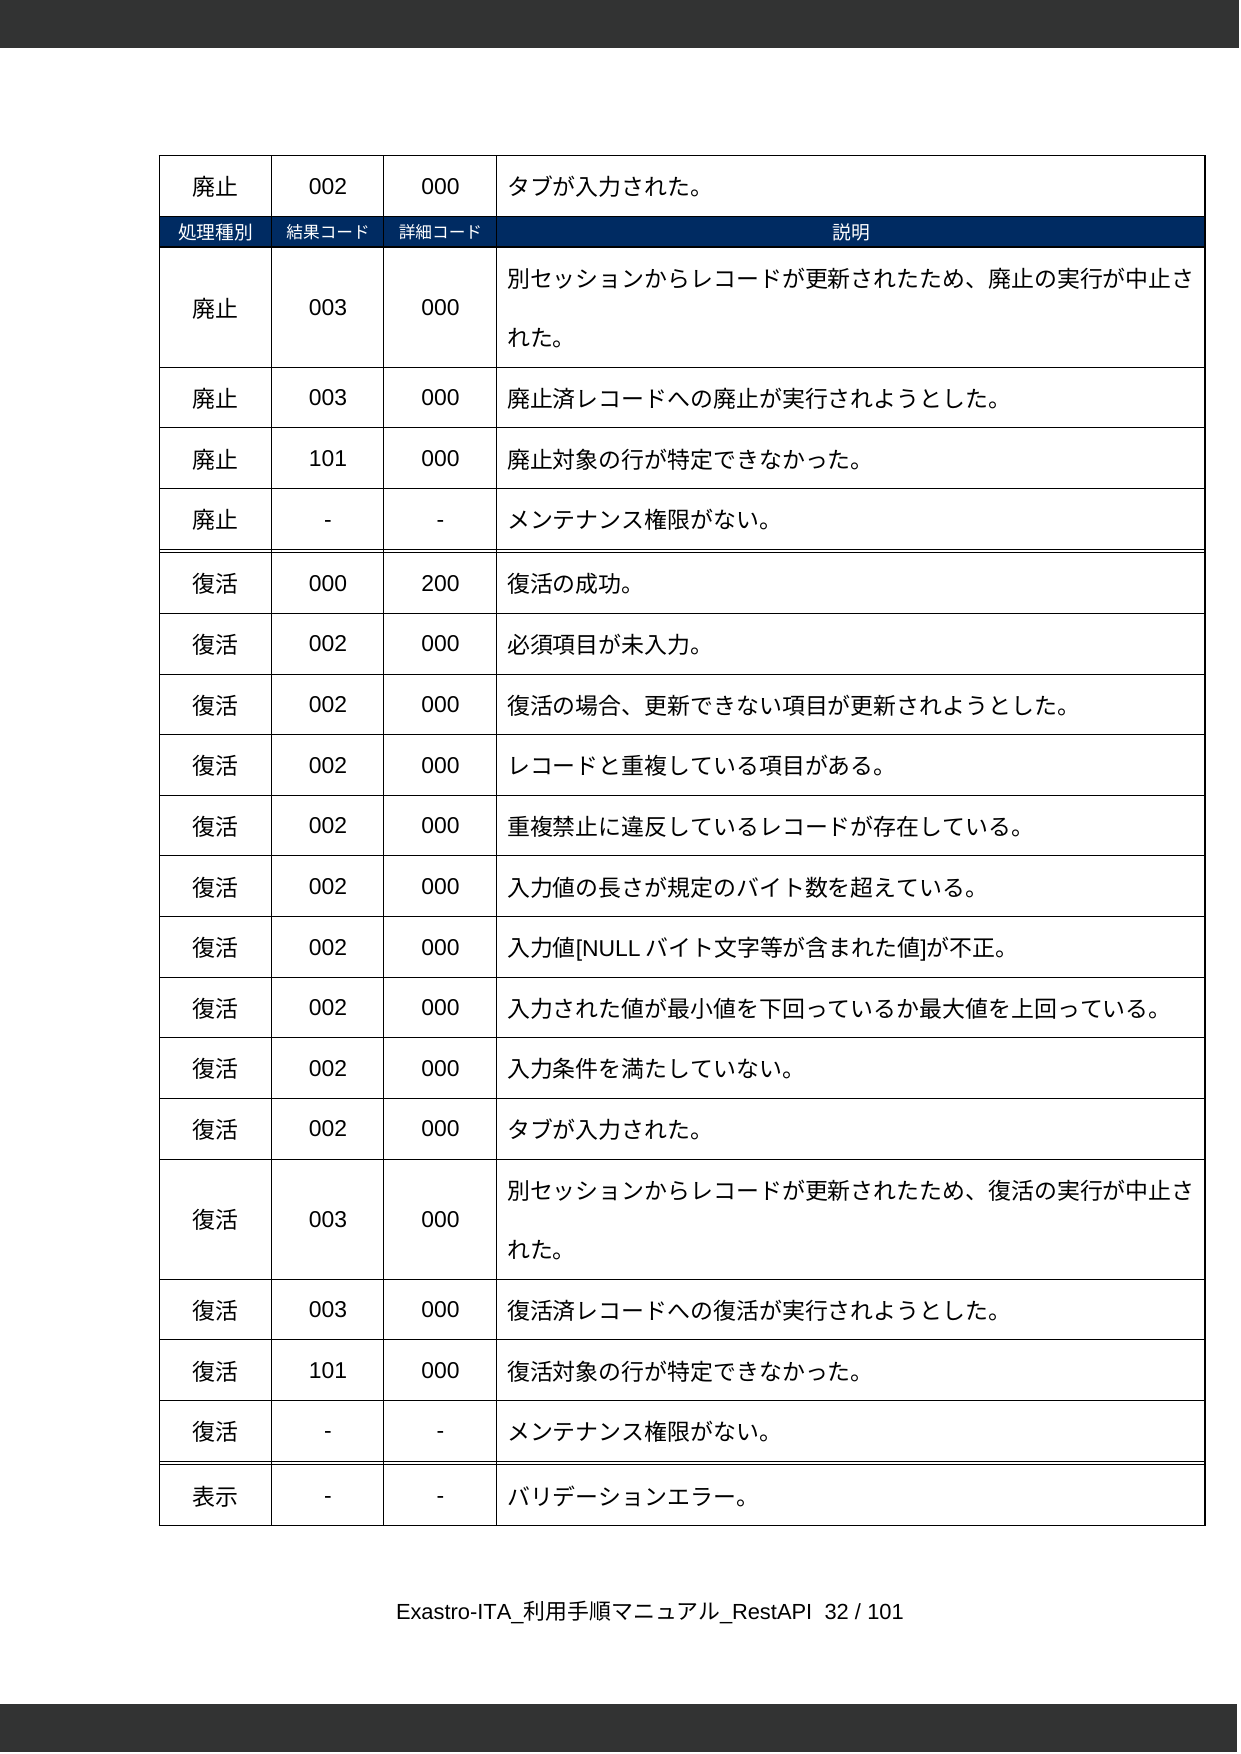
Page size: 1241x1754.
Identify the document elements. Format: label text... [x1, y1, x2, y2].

table_cell 廃止対象の行が特定できなかった。 [497, 428, 1204, 488]
table_cell 000 [384, 156, 496, 216]
table_cell 必須項目が未入力。 [497, 614, 1204, 673]
table_cell 002 [272, 978, 383, 1037]
table_cell 廃止 [160, 248, 271, 367]
table_cell 000 [384, 675, 496, 734]
table_cell 000 [384, 248, 496, 367]
table_cell バリデーションエラー。 [497, 1465, 1204, 1525]
table_cell 復活 [160, 1280, 271, 1339]
table_cell 000 [384, 856, 496, 916]
table_cell 復活対象の行が特定できなかった。 [497, 1340, 1204, 1400]
table_cell 復活 [160, 553, 271, 613]
table_cell 詳細コード [384, 217, 496, 246]
table_cell 復活 [160, 1401, 271, 1461]
table_cell レコードと重複している項目がある。 [497, 735, 1204, 795]
table_cell 結果コード [272, 217, 383, 246]
table_cell 000 [384, 978, 496, 1037]
table_cell - [384, 1465, 496, 1525]
table_cell 復活 [160, 735, 271, 795]
table_cell 復活 [160, 1160, 271, 1279]
table_cell 000 [384, 917, 496, 977]
table_cell 入力値の長さが規定のバイト数を超えている。 [497, 856, 1204, 916]
table_cell 復活 [160, 614, 271, 673]
table_cell - [272, 1401, 383, 1461]
table_cell 処理種別 [160, 217, 271, 246]
table_cell 002 [272, 735, 383, 795]
table_cell 003 [272, 368, 383, 427]
table_cell 003 [272, 1280, 383, 1339]
table_cell - [272, 489, 383, 548]
table_cell 重複禁止に違反しているレコードが存在している。 [497, 796, 1204, 855]
table_cell 200 [384, 553, 496, 613]
table_cell 000 [384, 735, 496, 795]
table_cell 002 [272, 614, 383, 673]
table_cell - [384, 489, 496, 548]
table_cell 101 [272, 428, 383, 488]
table_cell タブが入力された。 [497, 156, 1204, 216]
table_cell 000 [384, 614, 496, 673]
table_cell メンテナンス権限がない。 [497, 1401, 1204, 1461]
table_cell メンテナンス権限がない。 [497, 489, 1204, 548]
table_cell 廃止 [160, 428, 271, 488]
table_cell 000 [384, 1160, 496, 1279]
table_cell 復活 [160, 796, 271, 855]
table_cell 000 [384, 1340, 496, 1400]
table_cell 復活 [160, 1038, 271, 1098]
table_cell 復活の成功。 [497, 553, 1204, 613]
table_cell 000 [384, 1038, 496, 1098]
table_cell 000 [384, 368, 496, 427]
table_cell 廃止 [160, 368, 271, 427]
table_cell 廃止 [160, 489, 271, 548]
table_cell 002 [272, 675, 383, 734]
table_cell 002 [272, 156, 383, 216]
table_cell 000 [272, 553, 383, 613]
table_cell 復活 [160, 856, 271, 916]
table_cell 入力条件を満たしていない。 [497, 1038, 1204, 1098]
picture [0, 0, 1239, 48]
table_cell 002 [272, 1038, 383, 1098]
table_cell 002 [272, 856, 383, 916]
table_cell 002 [272, 1099, 383, 1158]
table_cell 廃止 [160, 156, 271, 216]
table_cell 別セッションからレコードが更新されたため、復活の実行が中止された。 [497, 1160, 1204, 1279]
table_cell 復活 [160, 675, 271, 734]
table_cell 000 [384, 1099, 496, 1158]
table_cell - [272, 1465, 383, 1525]
table_cell 000 [384, 428, 496, 488]
table_cell 002 [272, 917, 383, 977]
table_cell 000 [384, 1280, 496, 1339]
table_cell 入力値[NULLバイト文字等が含まれた値]が不正。 [497, 917, 1204, 977]
table_cell 復活の場合、更新できない項目が更新されようとした。 [497, 675, 1204, 734]
table_cell 説明 [497, 217, 1204, 246]
table_cell 復活済レコードへの復活が実行されようとした。 [497, 1280, 1204, 1339]
picture [0, 1704, 1237, 1752]
table_cell 003 [272, 1160, 383, 1279]
table_cell 003 [272, 248, 383, 367]
table_cell 101 [272, 1340, 383, 1400]
table_cell 000 [384, 796, 496, 855]
table_cell 復活 [160, 917, 271, 977]
table_cell 復活 [160, 1340, 271, 1400]
table_cell 入力された値が最小値を下回っているか最大値を上回っている。 [497, 978, 1204, 1037]
table_cell - [384, 1401, 496, 1461]
table_cell 復活 [160, 978, 271, 1037]
table_cell 復活 [160, 1099, 271, 1158]
table_cell 表示 [160, 1465, 271, 1525]
table_cell 別セッションからレコードが更新されたため、廃止の実行が中止された。 [497, 248, 1204, 367]
table_cell タブが入力された。 [497, 1099, 1204, 1158]
table_cell 002 [272, 796, 383, 855]
table_cell 廃止済レコードへの廃止が実行されようとした。 [497, 368, 1204, 427]
